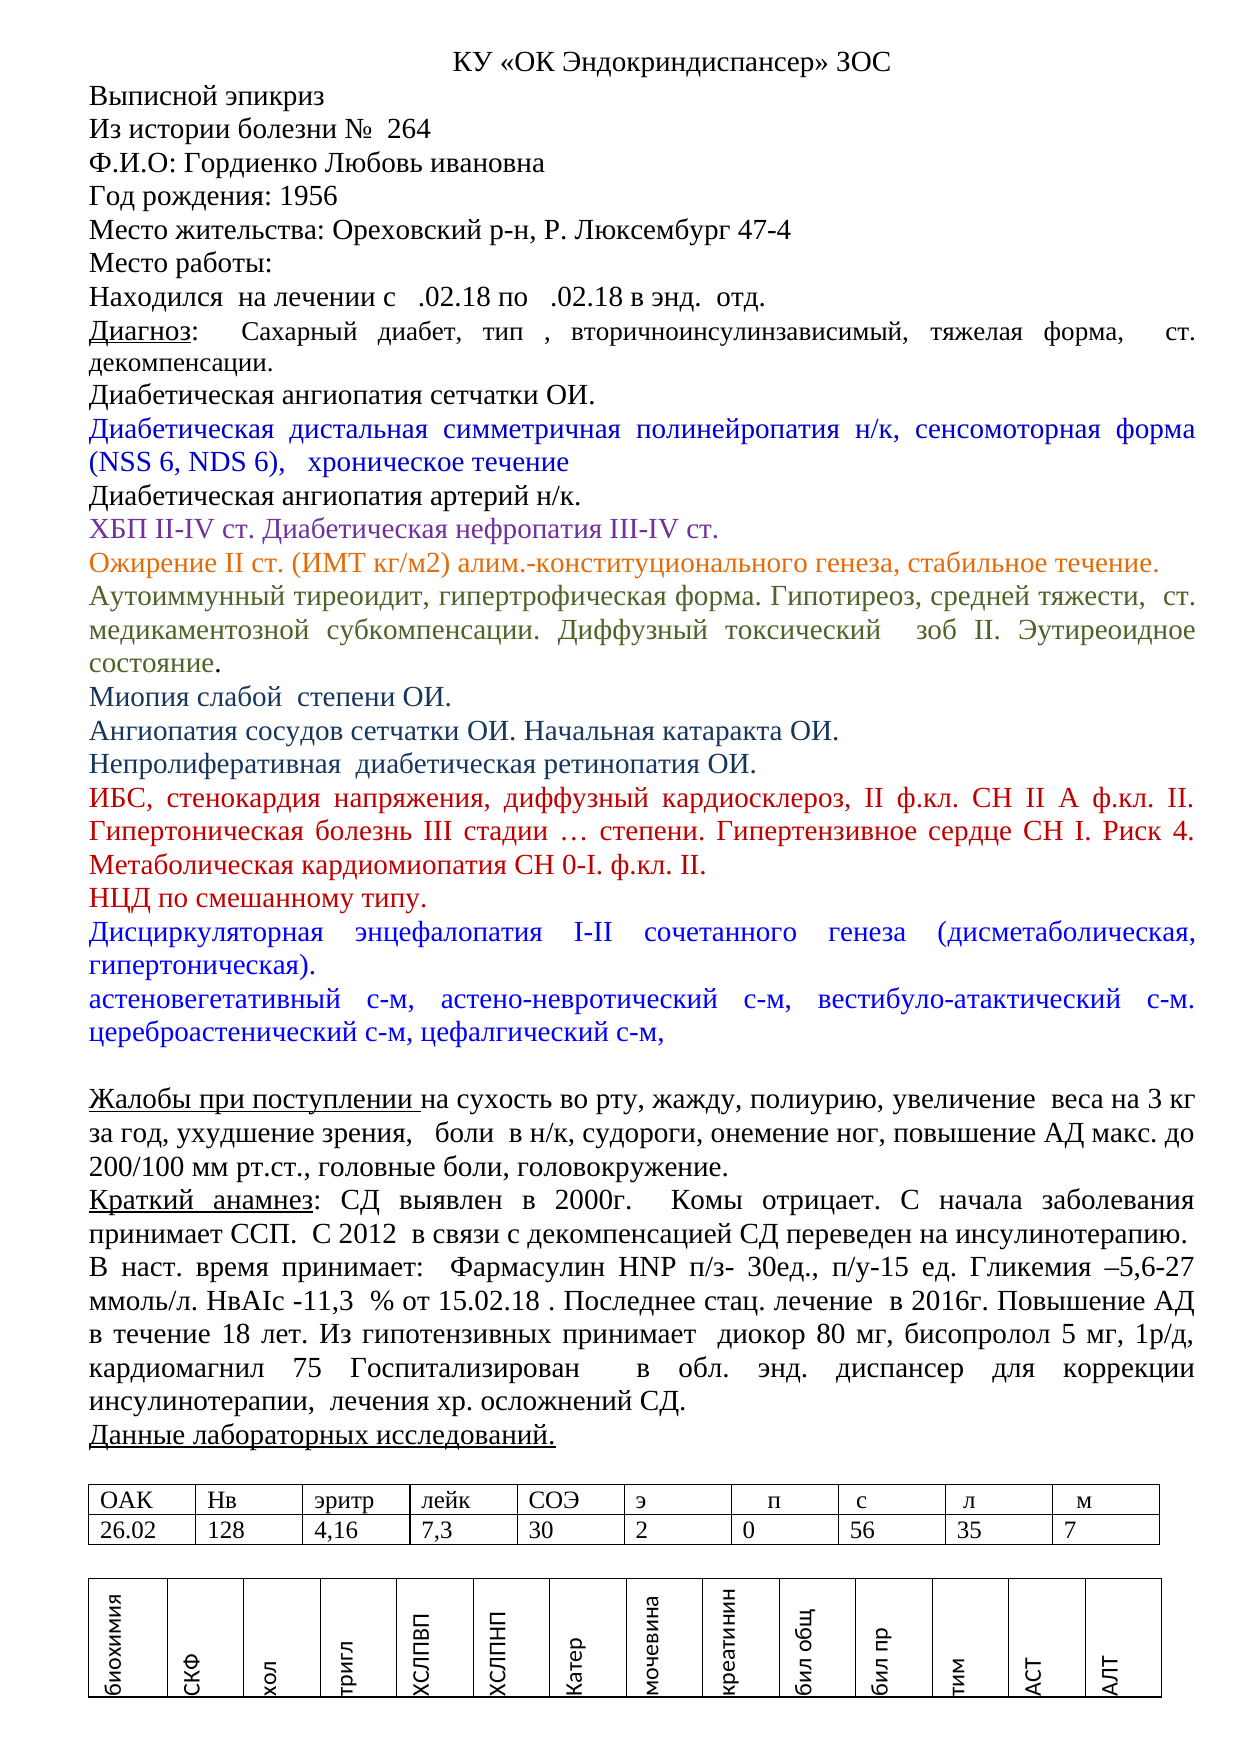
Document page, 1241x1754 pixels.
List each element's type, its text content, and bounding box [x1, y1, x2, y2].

table_header АЛТ [1086, 1579, 1161, 1696]
table_header с [839, 1485, 945, 1514]
table_cell 7,3 [411, 1515, 517, 1544]
table_header Катер [550, 1579, 626, 1696]
table_header тим [933, 1579, 1008, 1696]
text Краткий анамнез: СД выявлен в 2000г. Комы отрицает. С начала заболевания С 2012 в связи с декомпенсацией СД переведен на инсулинотерапию. [89, 1182, 1196, 1249]
text В наст. время принимает: Фармасулин НNP п/з- 30ед., п/у-15 ед. Гликемия –5,6-27 ммоль/л. НвАIс -11,3 % от 15.02.18 . Последнее стац. лечение в 2016г. Повышение АД в течение 18 лет. Из гипотензивных принимает диокор 80 мг, бисопролол 5 мг, 1р/д, кардиомагнил 75 Госпитализирован в обл. энд. диспансер для коррекции инсулинотерапии, лечения хр. осложнений СД. [89, 1249, 1196, 1417]
table_header м [1053, 1485, 1159, 1514]
text Диабетическая ангиопатия артерий н/к. [89, 478, 1196, 511]
text ИБС, стенокардия напряжения, диффузный кардиосклероз, II ф.кл. СН II А ф.кл. II. Гипертоническая болезнь III стадии … степени. Гипертензивное сердце СН I. Риск 4. Метаболическая кардиомиопатия СН 0-I. ф.кл. II. [89, 780, 1196, 880]
text Ожирение II ст. (ИМТ кг/м2) алим.-конституционального генеза, стабильное течение. [89, 545, 1196, 578]
table_cell 0 [732, 1515, 838, 1544]
text Жалобы при поступлении на сухость во рту, жажду, полиурию, веса на 3 кг за год, ухудшение зрения, боли в н/к, судороги, онемение ног, повышение АД макс. до 200/100 мм рт.ст., головные боли, головокружение. [89, 1082, 1196, 1182]
table_header мочевина [627, 1579, 702, 1696]
table_cell 128 [196, 1515, 302, 1544]
text Место работы: [89, 246, 1196, 279]
table_header эритр [303, 1485, 409, 1514]
table_cell 2 [625, 1515, 731, 1544]
table_header СКФ [168, 1579, 243, 1696]
table_header ХСЛПНП [474, 1579, 549, 1696]
text энцефалопатия I-II сочетанного генеза (дисметаболическая, гипертоническая). [89, 914, 1196, 981]
text НЦД по смешанному типу. [89, 880, 1196, 914]
table_header АСТ [1009, 1579, 1085, 1696]
table_header тригл [321, 1579, 396, 1696]
subtitle Выписной эпикриз [89, 78, 1202, 111]
subtitle Ф.И.О: Гордиенко Любовь ивановна [89, 145, 1196, 178]
table_cell 35 [946, 1515, 1052, 1544]
table_cell 4,16 [303, 1515, 409, 1544]
table_header хол [244, 1579, 320, 1696]
text Место жительства: Ореховский р-н, Р. Люксембург 47-4 [89, 212, 1196, 246]
table_cell 7 [1053, 1515, 1159, 1544]
text Аутоиммунный тиреоидит, Гипотиреоз, средней тяжести, ст. медикаментозной субкомпенсации. зоб II. Эутиреоидное состояние. [89, 578, 1196, 679]
text Диабетическая ангиопатия сетчатки ОИ. [89, 377, 1196, 411]
text на лечении с .02.18 по .02.18 в отд. [89, 279, 1196, 313]
text Данные лабораторных исследований. [89, 1417, 1196, 1451]
table_header бил общ [780, 1579, 855, 1696]
text Непролиферативная диабетическая ретинопатия . [89, 746, 1196, 780]
table_header ХСЛПВП [397, 1579, 473, 1696]
text Миопия степени ОИ. [89, 679, 1196, 713]
table_header ОАК [89, 1485, 195, 1514]
text Ангиопатия сосудов сетчатки . Начальная катаракта . [89, 713, 1196, 746]
table_header э [625, 1485, 731, 1514]
table_header п [732, 1485, 838, 1514]
text ХБП II-IV ст. Диабетическая нефропатия III-IV ст. [89, 511, 1196, 545]
table_header бил пр [856, 1579, 932, 1696]
table_header СОЭ [518, 1485, 624, 1514]
table_cell 26.02 [89, 1515, 195, 1544]
text Диабетическая дистальная симметричная полинейропатия н/к, сенсомоторная форма (NSS 6, NDS 6), хроническое течение [89, 411, 1196, 478]
text Диагноз: Сахарный диабет, тип , вторичноинсулинзависимый, ст. [89, 313, 1196, 377]
table_cell 30 [518, 1515, 624, 1544]
table_header лейк [411, 1485, 517, 1514]
table_header Нв [196, 1485, 302, 1514]
table_cell 56 [839, 1515, 945, 1544]
table_header биохимия [89, 1579, 167, 1696]
text астеновегетативный с-м, астено-невротический с-м, вестибуло-атактический с-м. цереброастенический с-м, цефалгический с-м, [89, 981, 1196, 1048]
subtitle Из истории болезни № 264 [89, 111, 1196, 145]
table_header креатинин [703, 1579, 779, 1696]
table_header л [946, 1485, 1052, 1514]
text Год рождения: 1956 [89, 178, 1196, 212]
